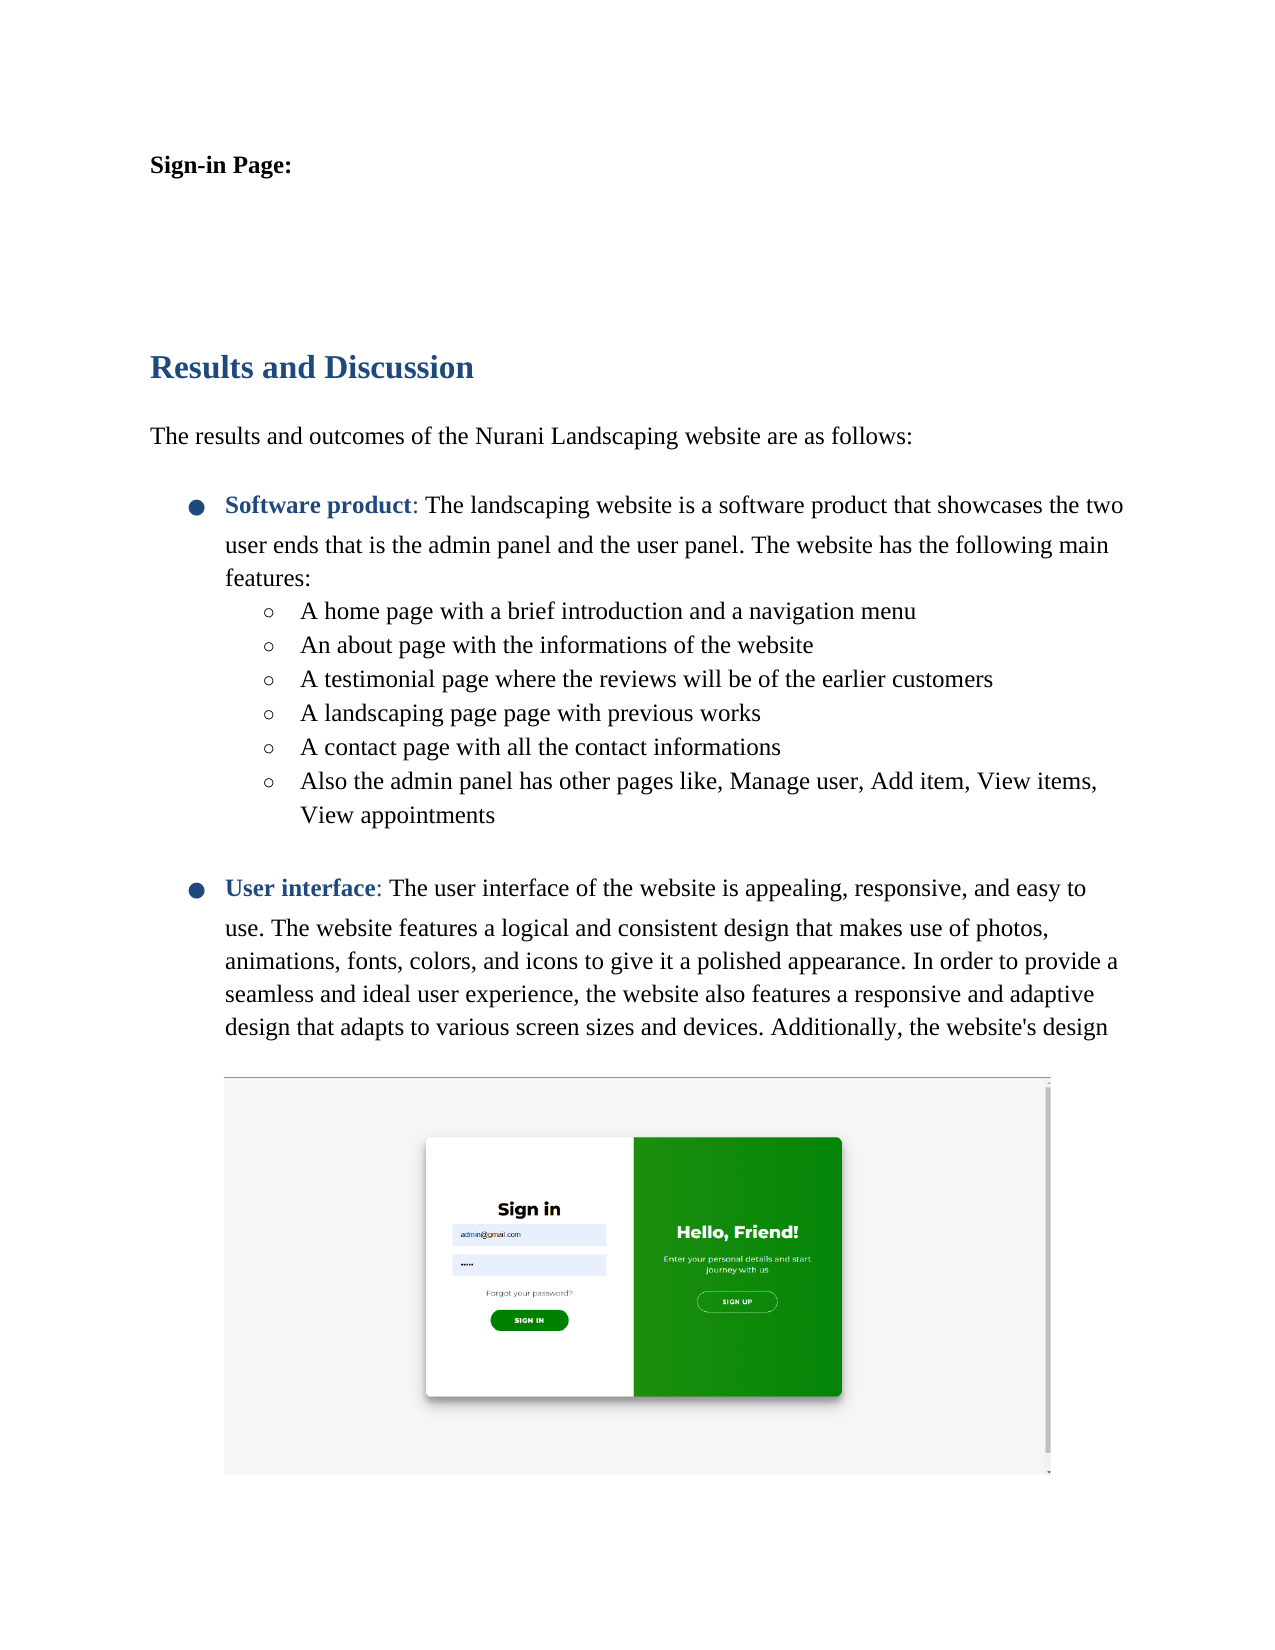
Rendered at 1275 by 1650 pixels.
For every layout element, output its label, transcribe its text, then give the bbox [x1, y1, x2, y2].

list An about page with the informations of the website [262, 630, 1125, 659]
list A home page with a brief introduction and a navigation menu [262, 596, 1125, 626]
list A testimonial page where the reviews will be of the earlier customers [262, 664, 1125, 693]
list User interface: The user interface of the website is appealing, responsive, and easy to use. The website features a logical and consistent design that makes use of photos, animations, fonts, colors, and icons to give it a polished appearance. In order to provide a seamless and ideal user experience, the website also features a responsive and adaptive design that adapts to various screen sizes and devices. Additionally, the website's design is user-friendly and intuitive, facilitating user interaction and navigation with the help of forms, menus, buttons, links, and feedback. [187, 866, 1125, 1041]
text The results and outcomes of the Nurani Landscaping website are as follows: [150, 421, 1125, 449]
picture [222, 1077, 1050, 1474]
list Software product: The landscaping website is a software product that showcases the two user ends that is the admin panel and the user panel. The website has the following main features: [187, 483, 1125, 592]
list A landscaping page page with previous works [262, 698, 1125, 727]
list A contact page with all the contact informations [262, 732, 1125, 761]
list Also the admin panel has other pages like, Manage user, Add item, View items, View appointments [262, 766, 1125, 828]
text Sign-in Page: [150, 150, 1125, 179]
text Results and Discussion [150, 348, 1125, 386]
